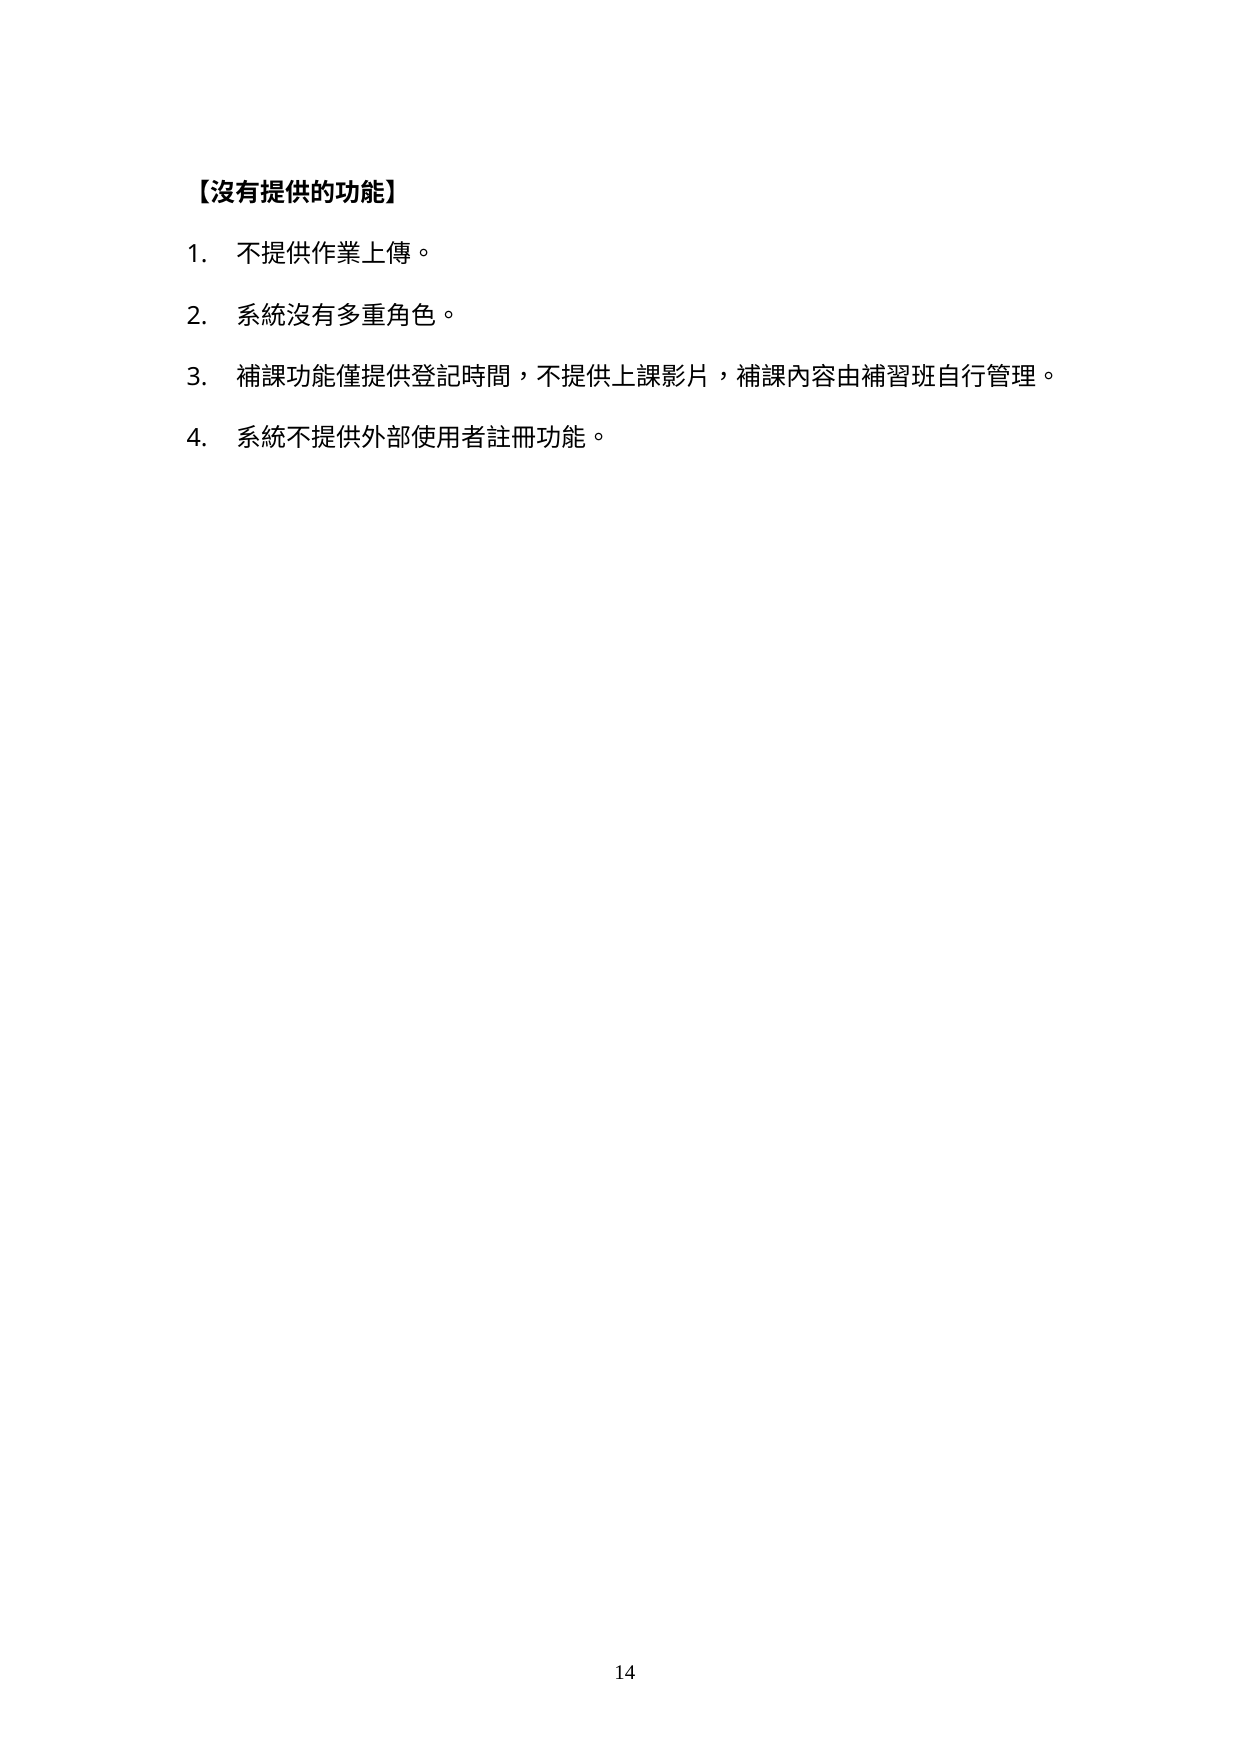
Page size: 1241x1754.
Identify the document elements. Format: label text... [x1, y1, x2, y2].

text 【沒有提供的功能】 [185, 173, 1092, 209]
list 系統沒有多重角色。 [186, 295, 1092, 331]
list 不提供作業上傳。 [186, 234, 1092, 270]
list 系統不提供外部使用者註冊功能。 [186, 418, 1092, 454]
list 補課功能僅提供登記時間，不提供上課影片，補課內容由補習班自行管理。 [186, 356, 1092, 393]
